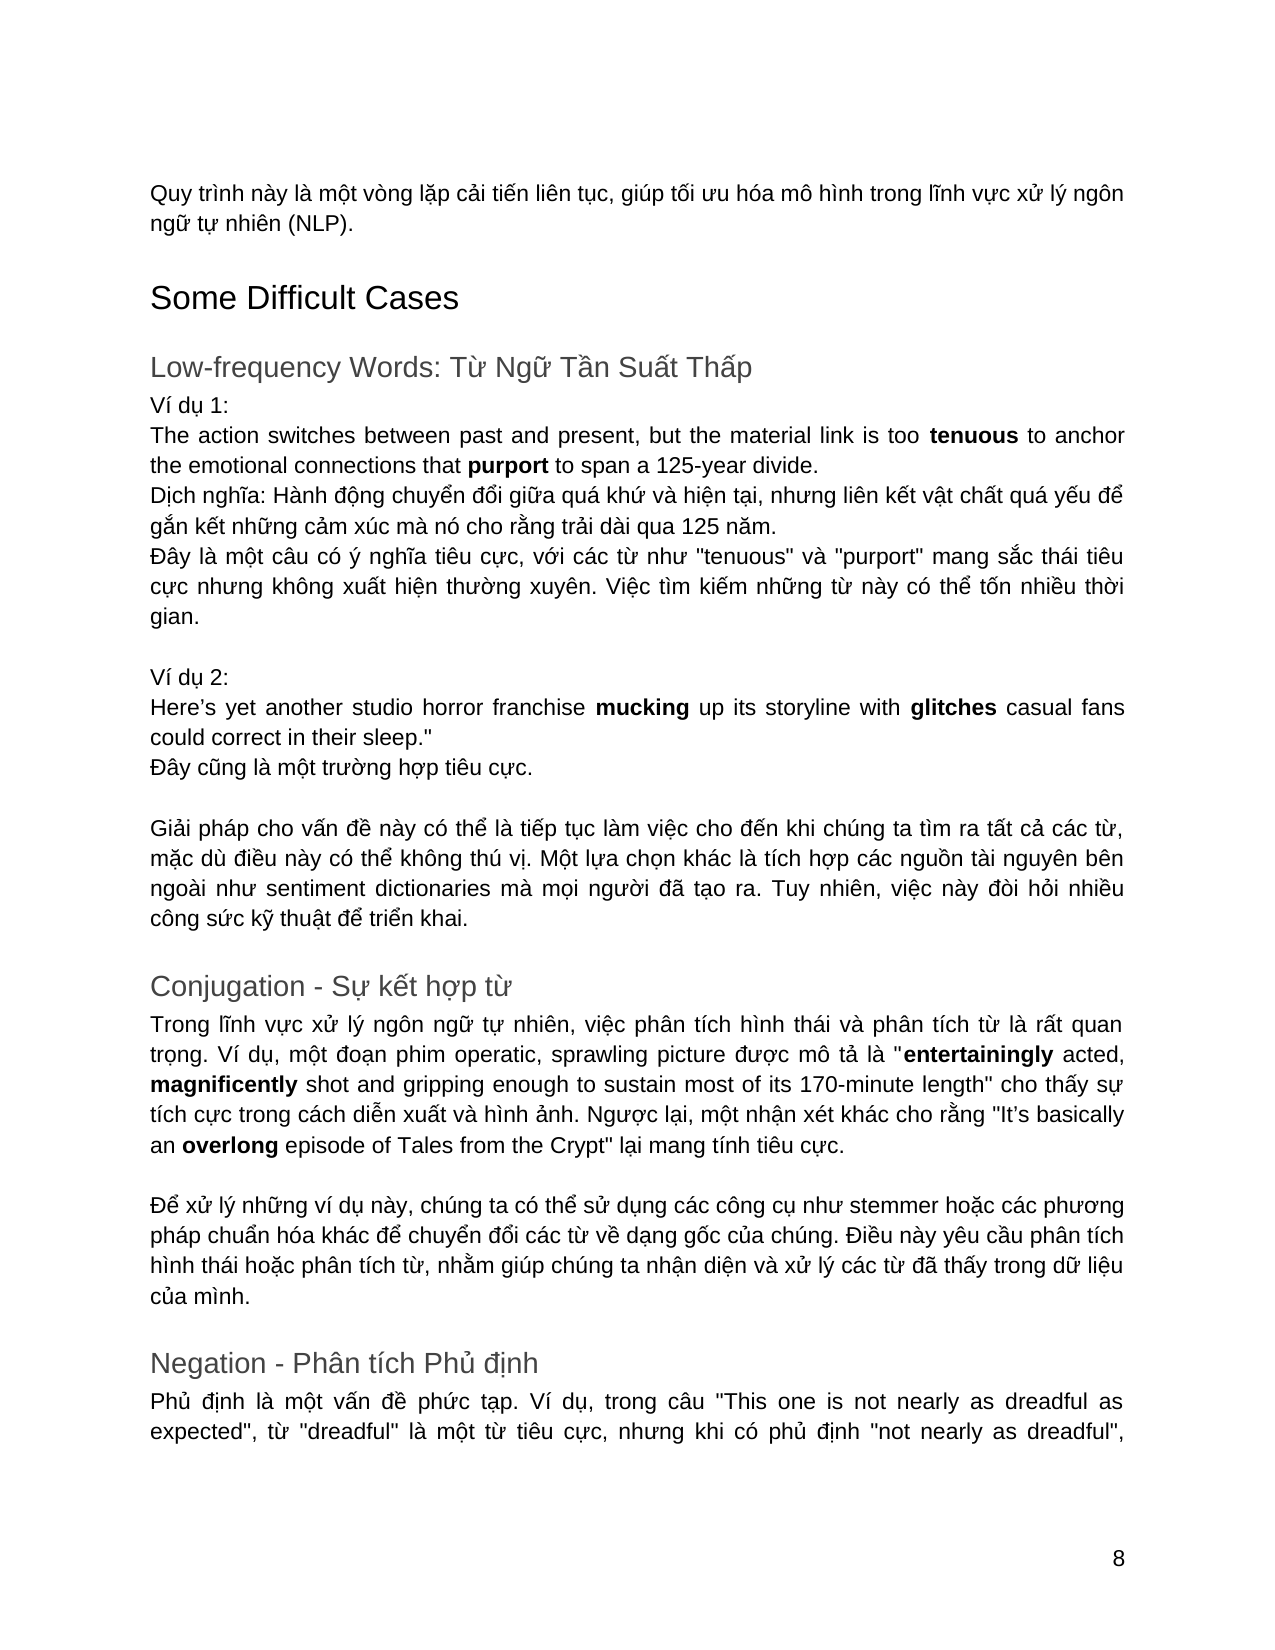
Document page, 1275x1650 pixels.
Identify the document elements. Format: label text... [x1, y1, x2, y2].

subtitle Conjugation - Sự kết hợp từ [150, 969, 1125, 1002]
subtitle Low-frequency Words: Từ Ngữ Tần Suất Thấp [150, 350, 1125, 383]
text Quy trình này là một vòng lặp cải tiến liên tục, giúp tối ưu hóa mô hình trong lĩnh vực xử lý ngôn ngữ tự nhiên (NLP). [150, 180, 1125, 237]
text Đây cũng là một trường hợp tiêu cực. [150, 754, 1125, 781]
subtitle Some Difficult Cases [150, 278, 1125, 317]
text Dịch nghĩa: Hành động chuyển đổi giữa quá khứ và hiện tại, nhưng liên kết vật chất quá yếu để gắn kết những cảm xúc mà nó cho rằng trải dài qua 125 năm. [150, 482, 1125, 539]
text Ví dụ 2: [150, 664, 1125, 690]
text Here’s yet another studio horror franchise mucking up its storyline with glitches casual fans could correct in their sleep." [150, 694, 1125, 750]
text The action switches between past and present, but the material link is too tenuous to anchor the emotional connections that purport to span a 125-year divide. [150, 422, 1125, 478]
text Trong lĩnh vực xử lý ngôn ngữ tự nhiên, việc phân tích hình thái và phân tích từ là rất quan trọng. Ví dụ, một đoạn phim operatic, sprawling picture được mô tả là "entertainingly acted, magnificently shot and gripping enough to sustain most of its 170-minute length" cho thấy sự tích cực trong cách diễn xuất và hình ảnh. Ngược lại, một nhận xét khác cho rằng "It’s basically an overlong episode of Tales from the Crypt" lại mang tính tiêu cực. [150, 1011, 1125, 1158]
text Giải pháp cho vấn đề này có thể là tiếp tục làm việc cho đến khi chúng ta tìm ra tất cả các từ, mặc dù điều này có thể không thú vị. Một lựa chọn khác là tích hợp các nguồn tài nguyên bên ngoài như sentiment dictionaries mà mọi người đã tạo ra. Tuy nhiên, việc này đòi hỏi nhiều công sức kỹ thuật để triển khai. [150, 815, 1125, 932]
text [150, 1388, 1125, 1444]
subtitle Negation - Phân tích Phủ định [150, 1346, 1125, 1380]
text Ví dụ 1: [150, 392, 1125, 418]
text Để xử lý những ví dụ này, chúng ta có thể sử dụng các công cụ như stemmer hoặc các phương pháp chuẩn hóa khác để chuyển đổi các từ về dạng gốc của chúng. Điều này yêu cầu phân tích hình thái hoặc phân tích từ, nhằm giúp chúng ta nhận diện và xử lý các từ đã thấy trong dữ liệu của mình. [150, 1192, 1125, 1309]
text Đây là một câu có ý nghĩa tiêu cực, với các từ như "tenuous" và "purport" mang sắc thái tiêu cực nhưng không xuất hiện thường xuyên. Việc tìm kiếm những từ này có thể tốn nhiều thời gian. [150, 543, 1125, 629]
